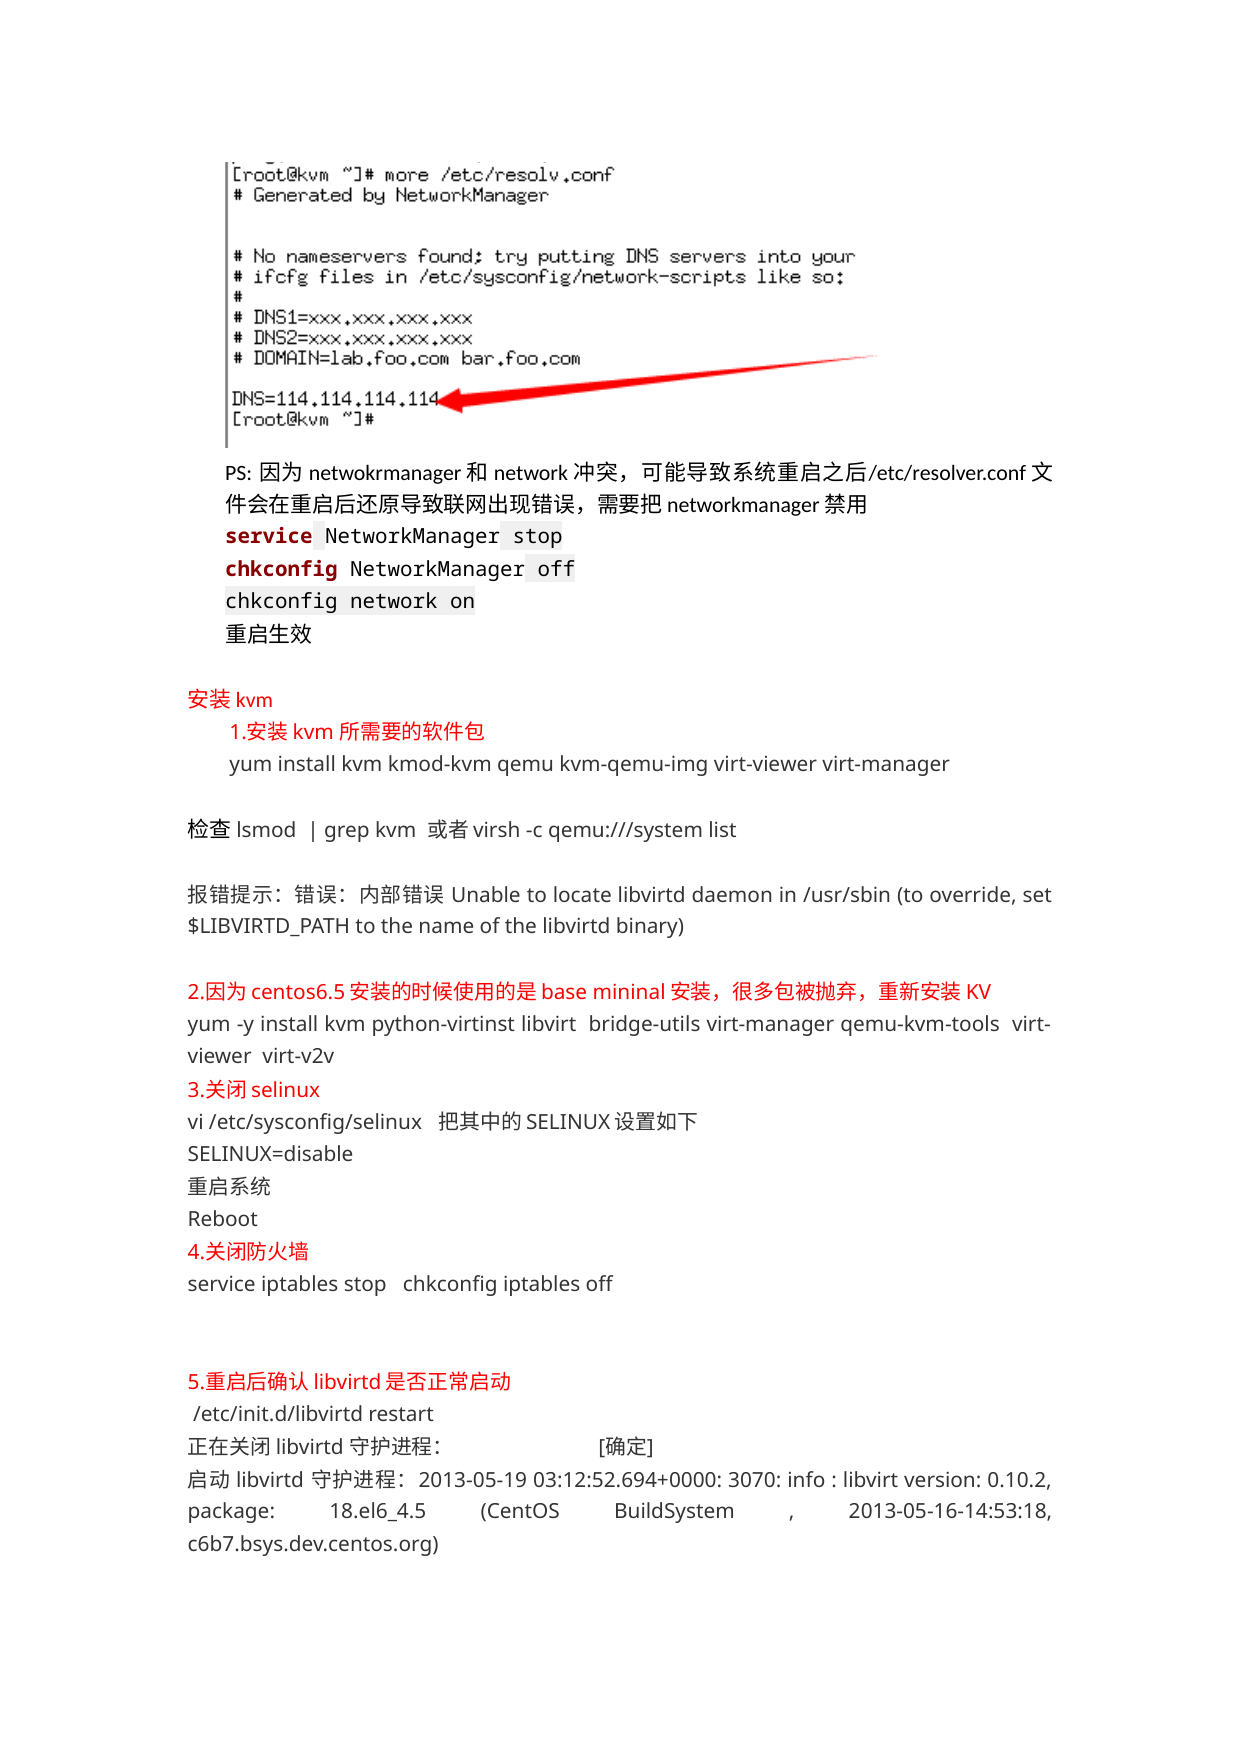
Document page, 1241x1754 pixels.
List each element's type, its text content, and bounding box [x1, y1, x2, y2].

text 正在关闭 libvirtd 守护进程： [确定] [187, 1429, 1053, 1462]
text 报错提示：错误：内部错误 Unable to locate libvirtd daemon in /usr/sbin (to override, set $LIBVIRTD_PATH to the name of the libvirtd binary) [187, 877, 1053, 942]
list service NetworkManager stop [225, 519, 1053, 552]
text 检查 lsmod | grep kvm 或者virsh -c qemu:///system list [187, 812, 1053, 844]
text /etc/init.d/libvirtd restart [187, 1397, 1053, 1429]
text vi /etc/sysconfig/selinux 把其中的SELINUX设置如下 [187, 1104, 1053, 1137]
text yum -y install kvm python-virtinst libvirt bridge-utils virt-manager qemu-kvm-tools virt-viewer virt-v2v [187, 1007, 1053, 1072]
text 4.关闭防火墙 [187, 1234, 1053, 1267]
text 重启系统 [187, 1169, 1053, 1202]
picture [225, 162, 985, 448]
list PS: 因为netwokrmanager和network冲突，可能导致系统重启之后/etc/resolver.conf文件会在重启后还原导致联网出现错误，需要把networkmanager禁用 [225, 454, 1053, 519]
text SELINUX=disable [187, 1137, 1053, 1169]
list chkconfig NetworkManager off [225, 552, 1053, 584]
text 2.因为centos6.5安装的时候使用的是base mininal安装，很多包被抛弃，重新安装KV [187, 974, 1053, 1007]
text 安装kvm [187, 682, 1053, 714]
text 1.安装kvm 所需要的软件包 [187, 714, 1053, 747]
text service iptables stop chkconfig iptables off [187, 1267, 1053, 1299]
text Reboot [187, 1202, 1053, 1234]
list 重启生效 [225, 617, 1053, 649]
text 5.重启后确认libvirtd是否正常启动 [187, 1364, 1053, 1397]
text yum install kvm kmod-kvm qemu kvm-qemu-img virt-viewer virt-manager [187, 747, 1053, 779]
list chkconfig network on [225, 584, 1053, 617]
text 启动 libvirtd 守护进程：2013-05-19 03:12:52.694+0000: 3070: info : libvirt version: 0.10.2, package: 18.el6_4.5 (CentOS BuildSystem , 2013-05-16-14:53:18, c6b7.bsys.dev.centos.org) [187, 1462, 1053, 1559]
text 3.关闭selinux [187, 1072, 1053, 1104]
